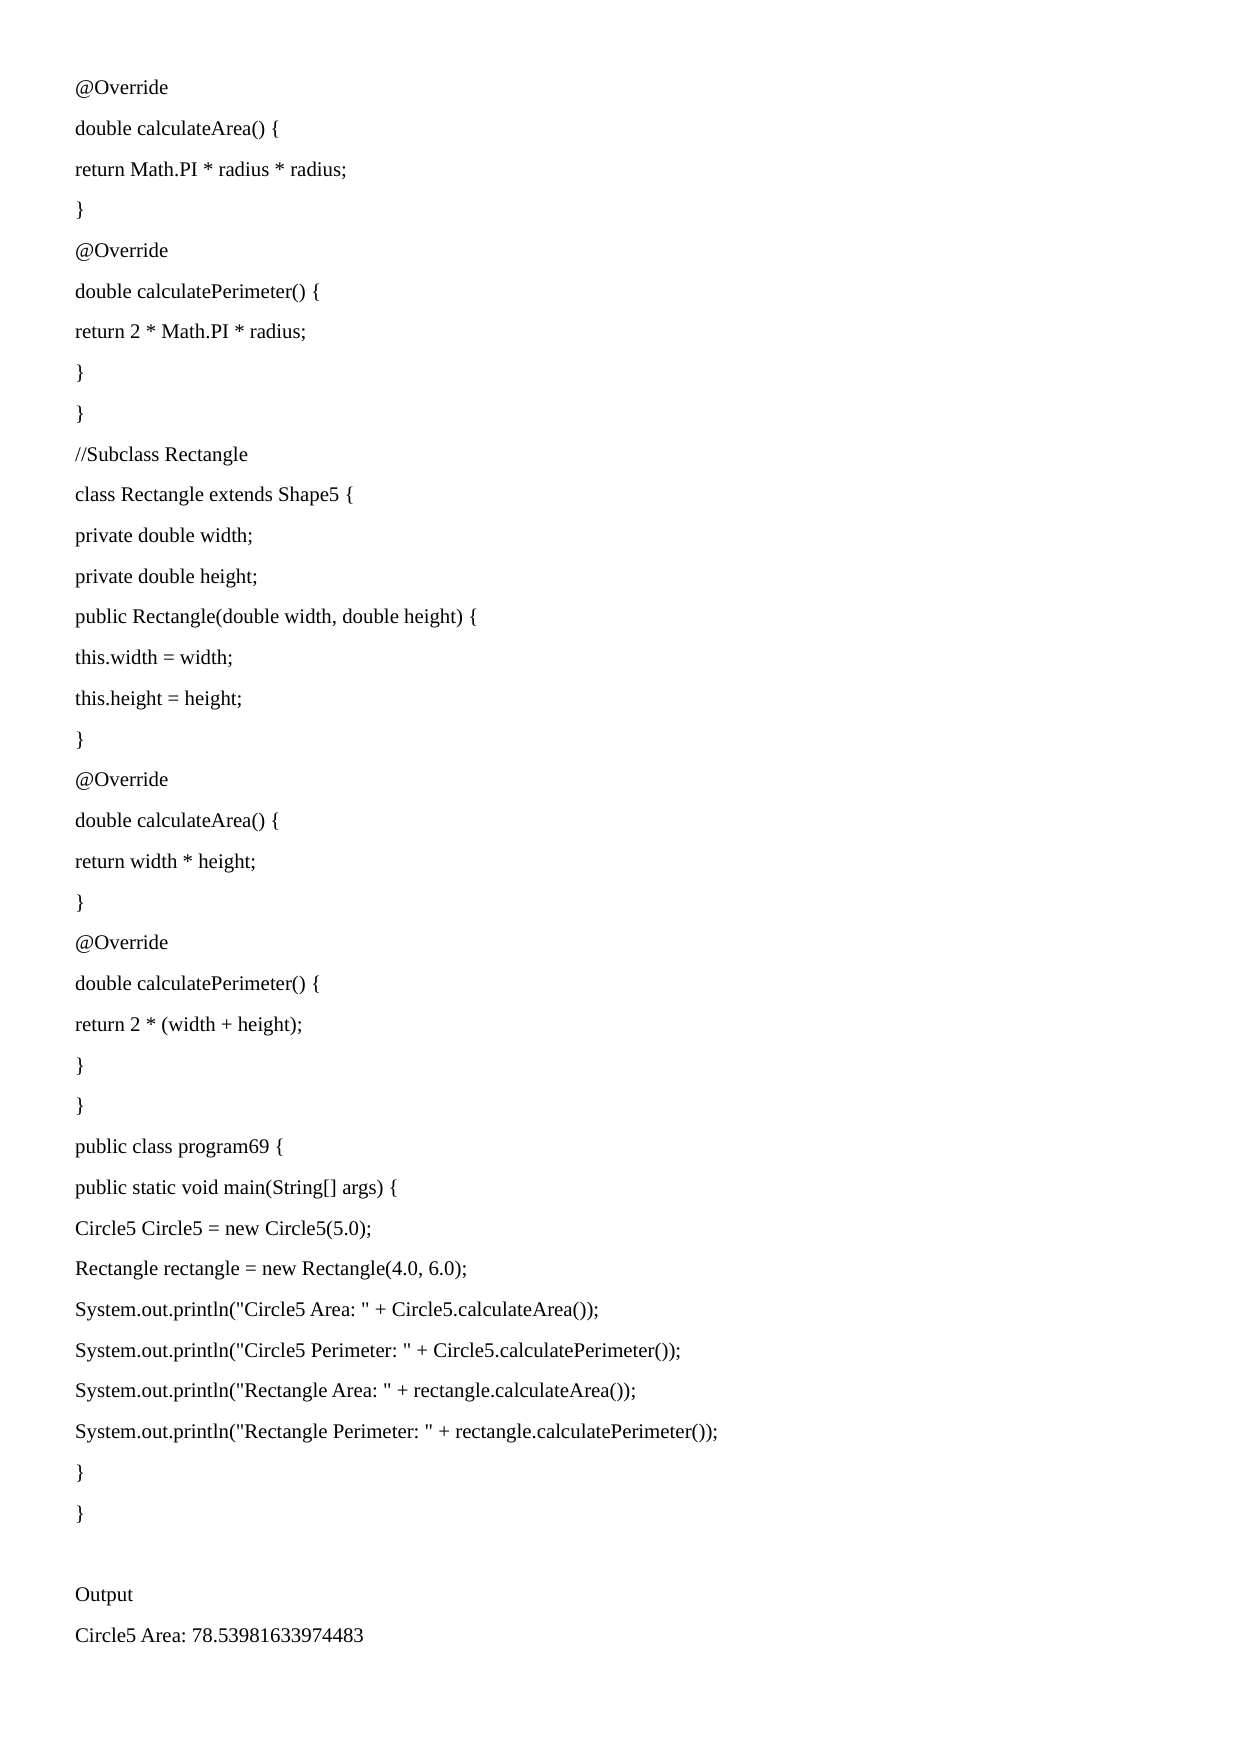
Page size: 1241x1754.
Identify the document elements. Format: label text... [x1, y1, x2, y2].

text System.out.println("Rectangle Area: " + rectangle.calculateArea()); [75, 1378, 1165, 1402]
text } [75, 401, 1165, 425]
text } [75, 1093, 1165, 1117]
text public Rectangle(double width, double height) { [75, 604, 1165, 628]
text double calculatePerimeter() { [75, 279, 1165, 303]
text class Rectangle extends Shape5 { [75, 482, 1165, 506]
text return 2 * Math.PI * radius; [75, 319, 1165, 343]
text @Override [75, 767, 1165, 791]
text private double width; [75, 523, 1165, 547]
text double calculateArea() { [75, 116, 1165, 140]
text this.height = height; [75, 686, 1165, 710]
text //Subclass Rectangle [75, 442, 1165, 466]
text Rectangle rectangle = new Rectangle(4.0, 6.0); [75, 1256, 1165, 1280]
text System.out.println("Rectangle Perimeter: " + rectangle.calculatePerimeter()); [75, 1419, 1165, 1443]
text } [75, 727, 1165, 751]
text } [75, 889, 1165, 914]
text this.width = width; [75, 645, 1165, 669]
text } [75, 1501, 1165, 1524]
text Output [75, 1582, 1165, 1606]
text @Override [75, 930, 1165, 954]
text @Override [75, 238, 1165, 262]
text Circle5 Circle5 = new Circle5(5.0); [75, 1215, 1165, 1239]
text double calculateArea() { [75, 808, 1165, 832]
text } [75, 197, 1165, 221]
text System.out.println("Circle5 Perimeter: " + Circle5.calculatePerimeter()); [75, 1338, 1165, 1362]
text } [75, 1460, 1165, 1484]
text return width * height; [75, 849, 1165, 873]
text } [75, 1052, 1165, 1077]
text double calculatePerimeter() { [75, 971, 1165, 995]
text } [75, 360, 1165, 384]
text public static void main(String[] args) { [75, 1175, 1165, 1199]
text return Math.PI * radius * radius; [75, 156, 1165, 181]
text System.out.println("Circle5 Area: " + Circle5.calculateArea()); [75, 1297, 1165, 1321]
text public class program69 { [75, 1134, 1165, 1158]
text private double height; [75, 564, 1165, 588]
text return 2 * (width + height); [75, 1012, 1165, 1036]
text @Override [75, 75, 1165, 99]
text Circle5 Area: 78.53981633974483 [75, 1623, 1165, 1647]
